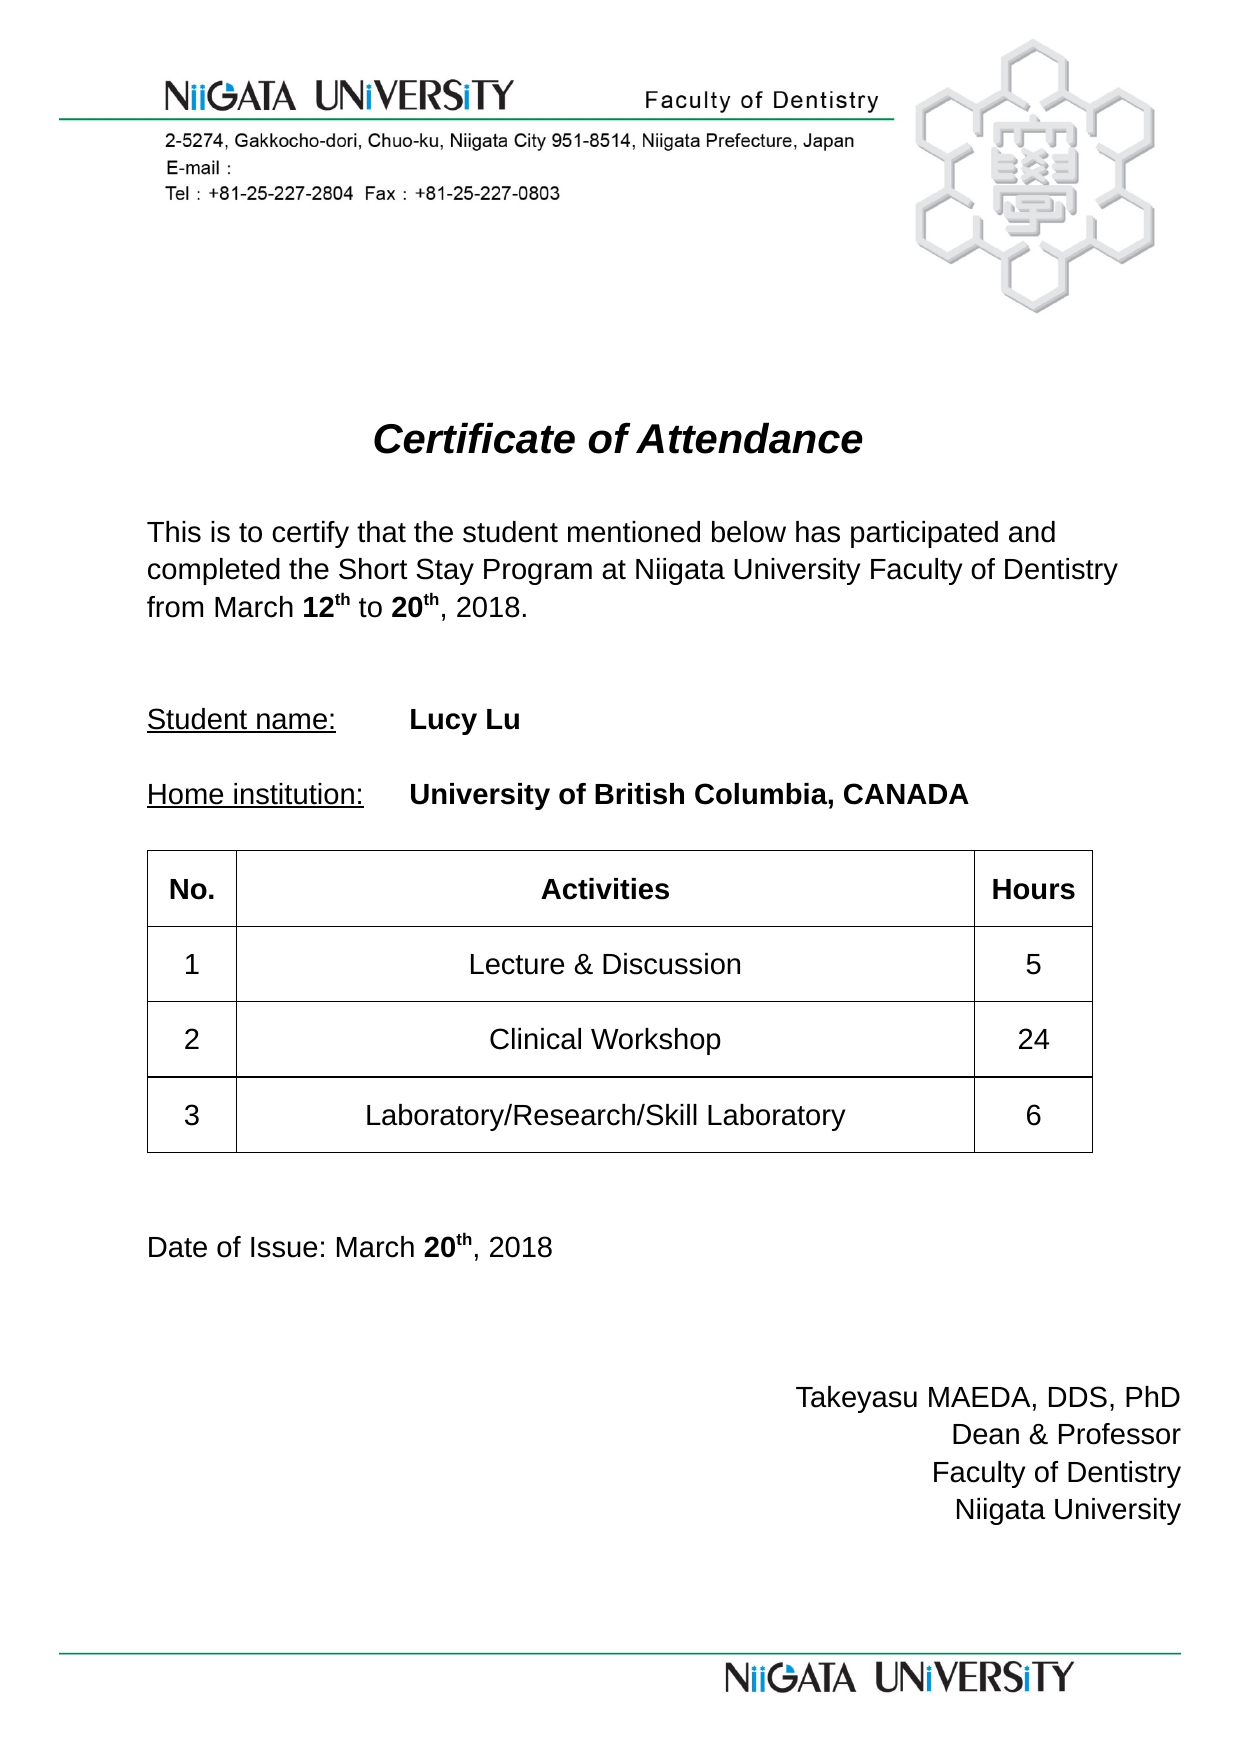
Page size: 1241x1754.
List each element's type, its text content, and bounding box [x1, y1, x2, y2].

table_cell Laboratory/Research/Skill Laboratory [237, 1078, 974, 1152]
table_cell 2 [148, 1002, 236, 1076]
table_cell 1 [148, 927, 236, 1001]
picture [59, 0, 1182, 350]
table_cell 5 [975, 927, 1092, 1001]
table_header Hours [975, 851, 1092, 926]
text Dean & Professor [59, 1415, 1181, 1453]
text Niigata University [59, 1490, 1181, 1528]
table_cell 6 [975, 1078, 1092, 1152]
picture [59, 1600, 1182, 1754]
text Date of Issue: March 20th, 2018 [59, 1228, 1181, 1265]
text Takeyasu MAEDA, DDS, PhD [59, 1378, 1181, 1415]
table_cell Clinical Workshop [237, 1002, 974, 1076]
table_header Activities [237, 851, 974, 926]
text completed the Short Stay Program at Niigata University Faculty of Dentistry [59, 550, 1181, 588]
text Faculty of Dentistry [59, 1453, 1181, 1490]
text from March 12th to 20th, 2018. [59, 588, 1181, 625]
text This is to certify that the student mentioned below has participated and [59, 513, 1181, 550]
table_header No. [148, 851, 236, 926]
text Home institution: University of British Columbia, CANADA [59, 775, 1181, 813]
table_cell Lecture & Discussion [237, 927, 974, 1001]
text Certificate of Attendance [59, 400, 1181, 475]
text Student name: Lucy Lu [59, 700, 1181, 738]
table_cell 3 [148, 1078, 236, 1152]
table_cell 24 [975, 1002, 1092, 1076]
